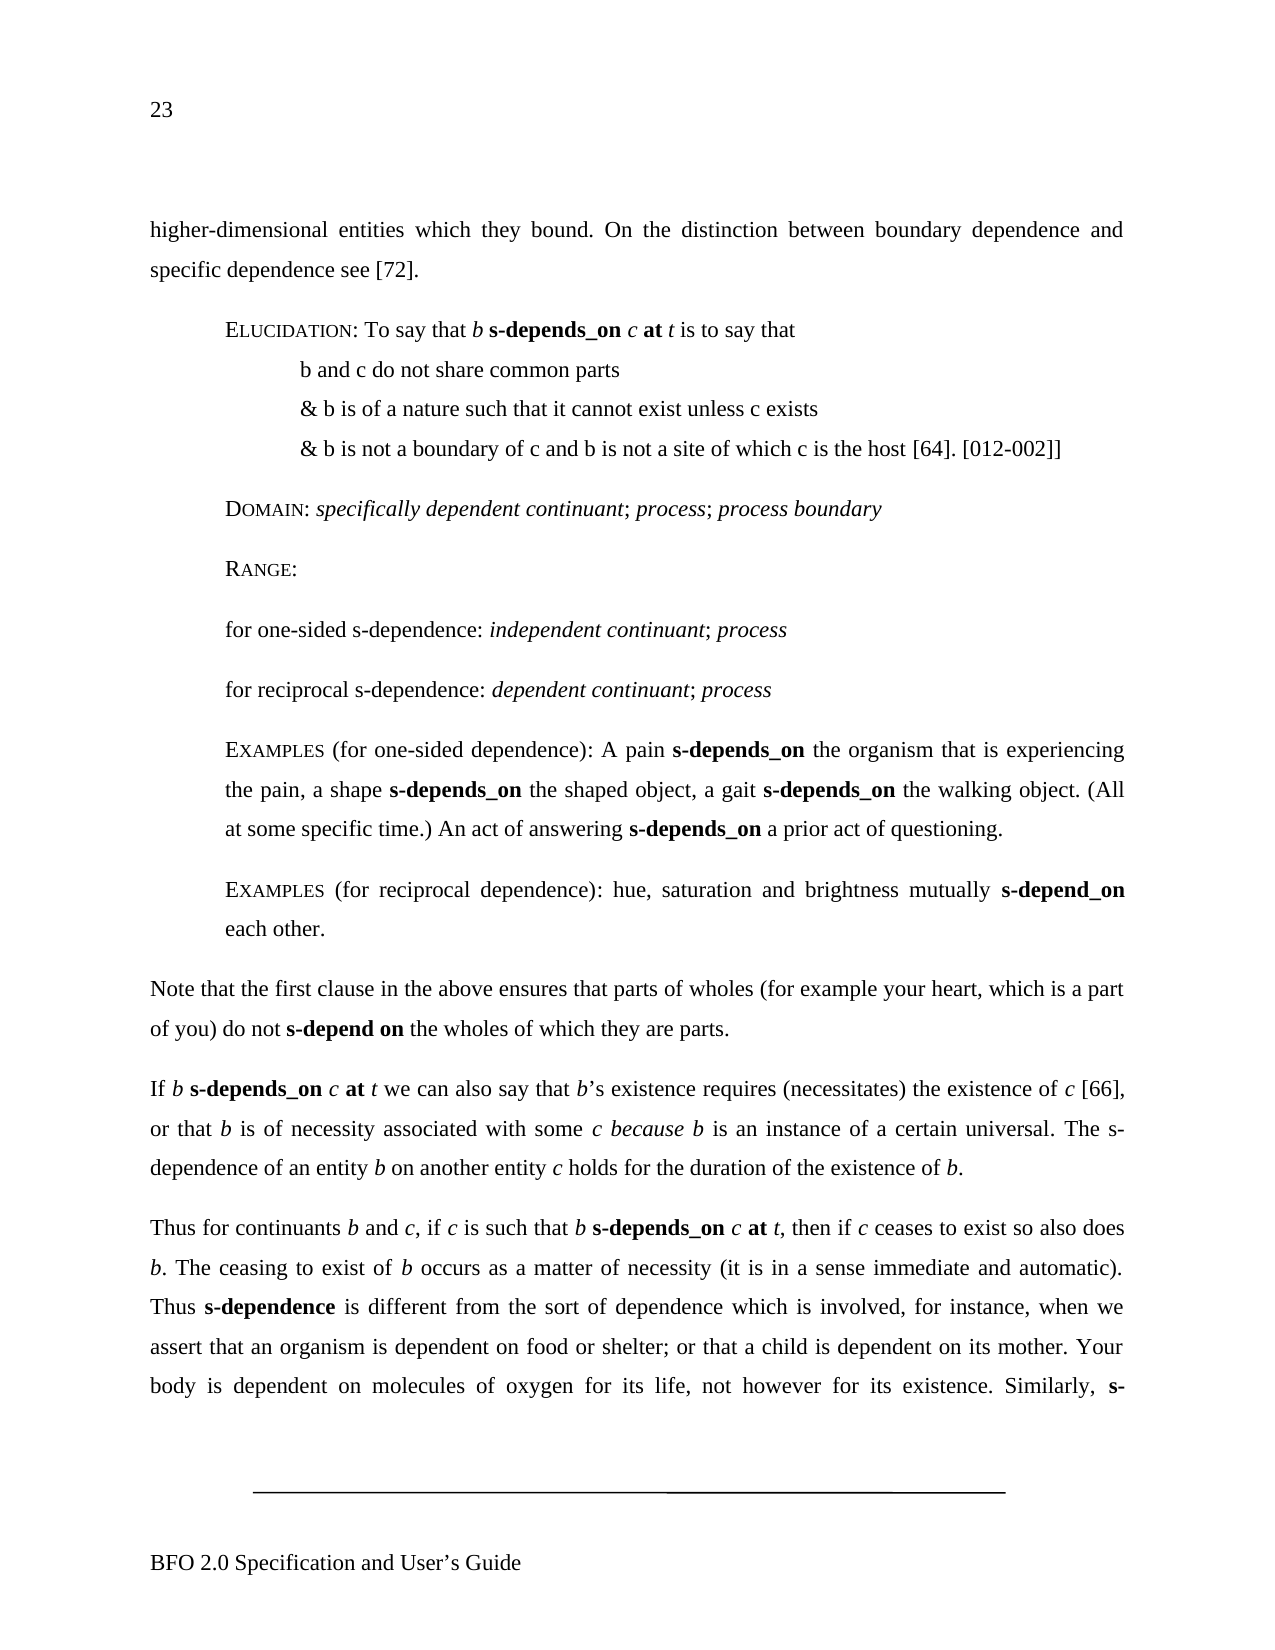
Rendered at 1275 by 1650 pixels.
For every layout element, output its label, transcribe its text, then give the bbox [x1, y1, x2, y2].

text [150, 217, 1125, 282]
text a(s-depends on)[Elucidation: To say that b s-depends_on c at t is to say that [225, 316, 1125, 343]
text & b is of a nature such that it cannot exist unless c exists [300, 395, 1125, 422]
text range(s-depends on)[for reciprocal s-dependence: dependent continuant\; process] [225, 676, 1125, 702]
text Range: [225, 555, 1125, 582]
text Note that the first clause in the above ensures that parts of wholes (for example your heart, which is a part of you) do not s-depend on the wholes of which they are parts. [150, 975, 1125, 1041]
text as(s-depends on)[Examples (for one-sided dependence): A pain s-depends_on the organism that is experiencing the pain\, a shape s-depends_on the shaped object\, a gait s-depends_on the walking object. (All at some specific time.) An act of answering s-depends_on a prior act of questioning. [225, 736, 1125, 842]
text & b is not a boundary of c and b is not a site of which c is the host [64]. [012-002]] [300, 435, 1125, 461]
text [150, 1214, 1125, 1399]
text range(s-depends on)[for one-sided s-dependence: independent continuant;] process [225, 616, 1125, 642]
text b and c do not share common parts [300, 356, 1125, 382]
text as(s-depends on)[Domain: specifically dependent continuant\; process; process boundary] [225, 495, 1125, 521]
text Examples (for reciprocal dependence): hue, saturation and brightness mutually s-depend_on each other. ] [225, 876, 1125, 941]
